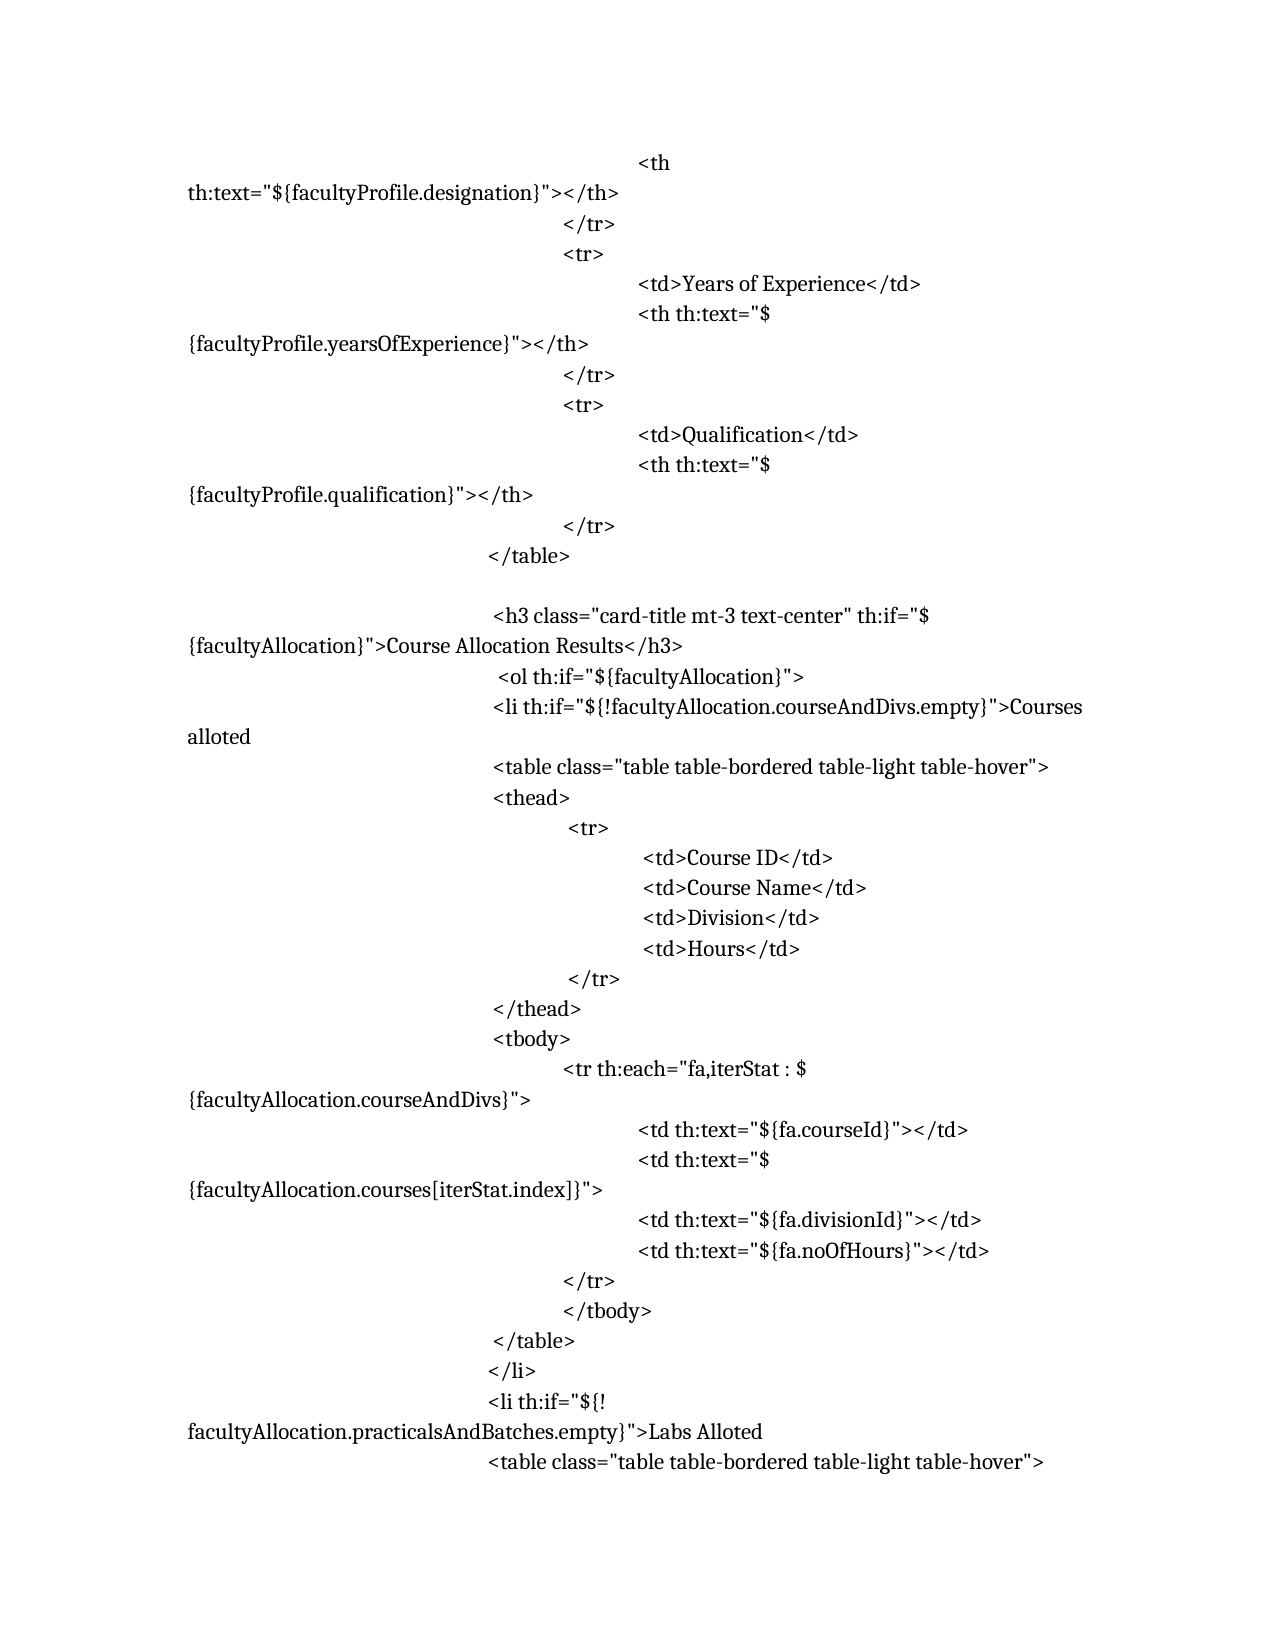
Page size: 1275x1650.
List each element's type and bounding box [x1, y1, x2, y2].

text [187, 150, 1087, 1475]
